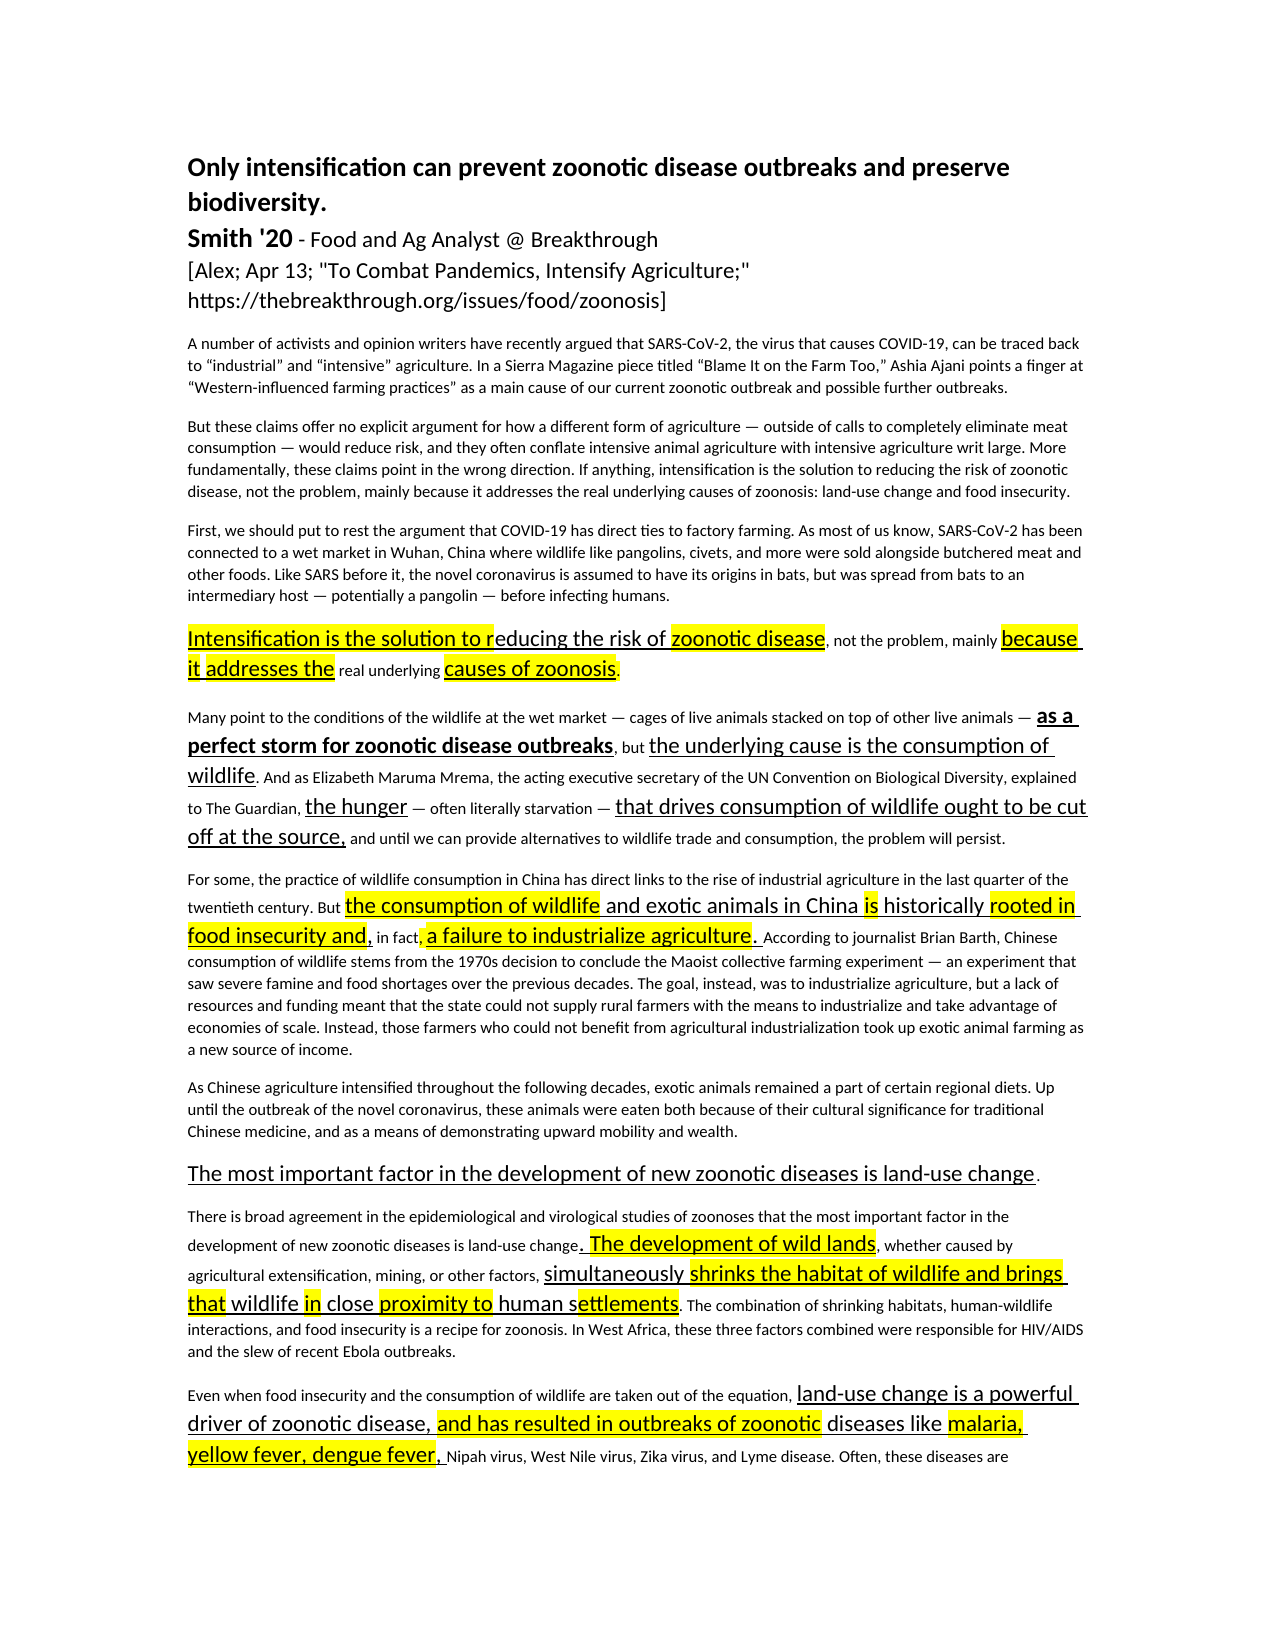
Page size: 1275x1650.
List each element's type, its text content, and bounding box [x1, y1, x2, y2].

text Many point to the conditions of the wildlife at the wet market — cages of live animals stacked on top of other live animals — as a perfect storm for zoonotic disease outbreaks, but the underlying cause is the consumption of wildlife. And as Elizabeth Maruma Mrema, the acting executive secretary of the UN Convention on Biological Diversity, explained to The Guardian, the hunger — often literally starvation — that drives consumption of wildlife ought to be cut off at the source, and until we can provide alternatives to wildlife trade and consumption, the problem will persist. [187, 701, 1087, 850]
text First, we should put to rest the argument that COVID-19 has direct ties to factory farming. As most of us know, SARS-CoV-2 has been connected to a wet market in Wuhan, China where wildlife like pangolins, civets, and more were sold alongside butchered meat and other foods. Like SARS before it, the novel coronavirus is assumed to have its origins in bats, but was spread from bats to an intermediary host — potentially a pangolin — before infecting humans. [187, 520, 1087, 606]
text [187, 1379, 1087, 1468]
text A number of activists and opinion writers have recently argued that SARS-CoV-2, the virus that causes COVID-19, can be traced back to “industrial” and “intensive” agriculture. In a Sierra Magazine piece titled “Blame It on the Farm Too,” Ashia Ajani points a finger at “Western-influenced farming practices” as a main cause of our current zoonotic outbreak and possible further outbreaks. [187, 333, 1087, 398]
text The most important factor in the development of new zoonotic diseases is land-use change. [187, 1159, 1087, 1188]
text Smith '20 - Food and Ag Analyst @ Breakthrough [Alex; Apr 13; "To Combat Pandemics, Intensify Agriculture;" https://thebreakthrough.org/issues/food/zoonosis] [187, 221, 1087, 315]
subtitle Only intensification can prevent zoonotic disease outbreaks and preserve biodiversity. [187, 150, 1087, 219]
text There is broad agreement in the epidemiological and virological studies of zoonoses that the most important factor in the development of new zoonotic diseases is land-use change. The development of wild lands, whether caused by agricultural extensification, mining, or other factors, simultaneously shrinks the habitat of wildlife and brings that wildlife in close proximity to human settlements. The combination of shrinking habitats, human-wildlife interactions, and food insecurity is a recipe for zoonosis. In West Africa, these three factors combined were responsible for HIV/AIDS and the slew of recent Ebola outbreaks. [187, 1206, 1087, 1361]
text Intensification is the solution to reducing the risk of zoonotic disease, not the problem, mainly because it addresses the real underlying causes of zoonosis. [187, 624, 1087, 682]
text As Chinese agriculture intensified throughout the following decades, exotic animals remained a part of certain regional diets. Up until the outbreak of the novel coronavirus, these animals were eaten both because of their cultural significance for traditional Chinese medicine, and as a means of demonstrating upward mobility and wealth. [187, 1077, 1087, 1141]
text For some, the practice of wildlife consumption in China has direct links to the rise of industrial agriculture in the last quarter of the twentieth century. But the consumption of wildlife and exotic animals in China is historically rooted in food insecurity and, in fact, a failure to industrialize agriculture. According to journalist Brian Barth, Chinese consumption of wildlife stems from the 1970s decision to conclude the Maoist collective farming experiment — an experiment that saw severe famine and food shortages over the previous decades. The goal, instead, was to industrialize agriculture, but a lack of resources and funding meant that the state could not supply rural farmers with the means to industrialize and take advantage of economies of scale. Instead, those farmers who could not benefit from agricultural industrialization took up exotic animal farming as a new source of income. [187, 869, 1087, 1059]
text But these claims offer no explicit argument for how a different form of agriculture — outside of calls to completely eliminate meat consumption — would reduce risk, and they often conflate intensive animal agriculture with intensive agriculture writ large. More fundamentally, these claims point in the wrong direction. If anything, intensification is the solution to reducing the risk of zoonotic disease, not the problem, mainly because it addresses the real underlying causes of zoonosis: land-use change and food insecurity. [187, 416, 1087, 502]
